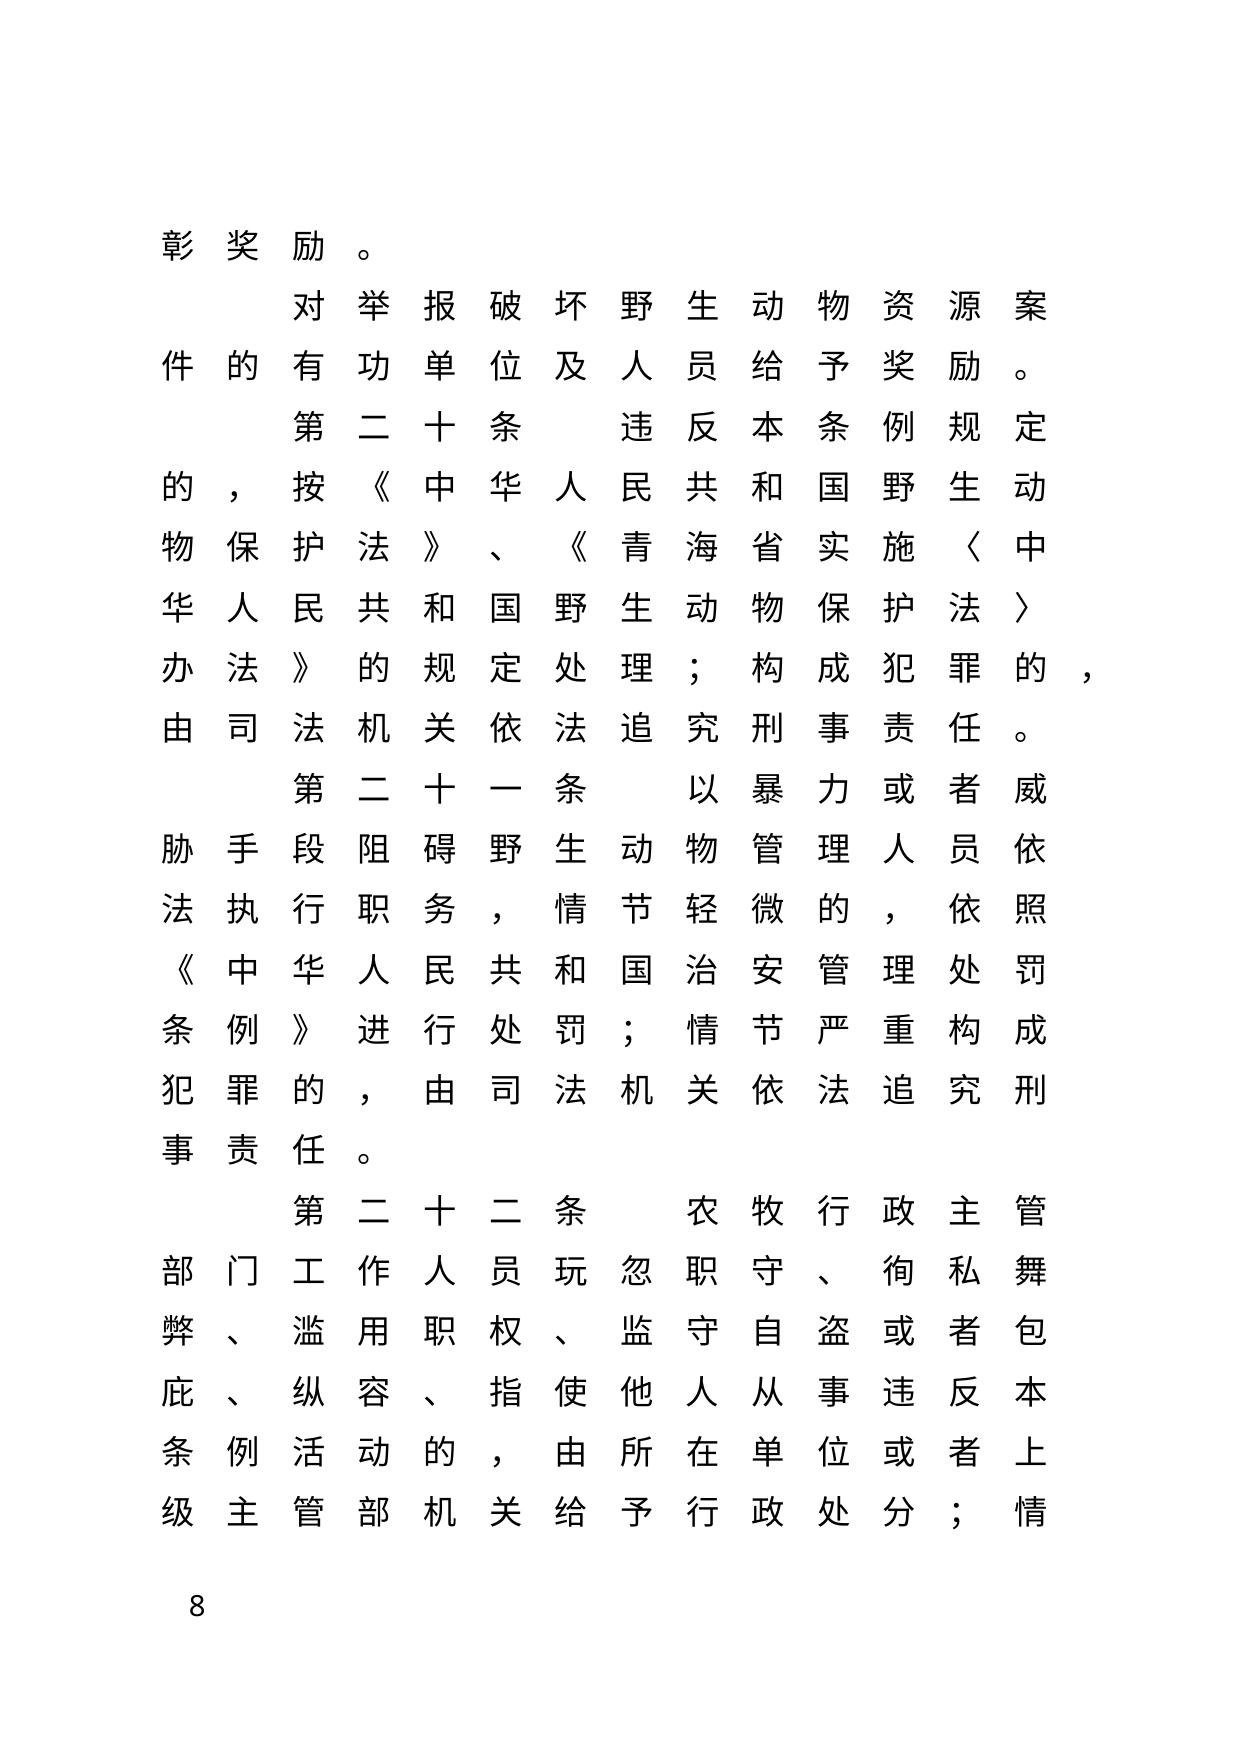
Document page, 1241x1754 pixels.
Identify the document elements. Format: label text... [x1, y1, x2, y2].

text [161, 213, 1079, 274]
text 第二十一条 以暴力或者威胁手段阻碍野生动物管理人员依法执行职务，情节轻微的，依照《中华人民共和国治安管理处罚条例》进行处罚；情节严重构成犯罪的，由司法机关依法追究刑事责任。 [161, 756, 1079, 1178]
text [161, 1178, 1079, 1540]
text 对举报破坏野生动物资源案件的有功单位及人员给予奖励。 [161, 274, 1079, 394]
text 第二十条 违反本条例规定的，按《中华人民共和国野生动物保护法》、《青海省实施〈中华人民共和国野生动物保护法〉办法》的规定处理；构成犯罪的，由司法机关依法追究刑事责任。 [161, 394, 1079, 756]
